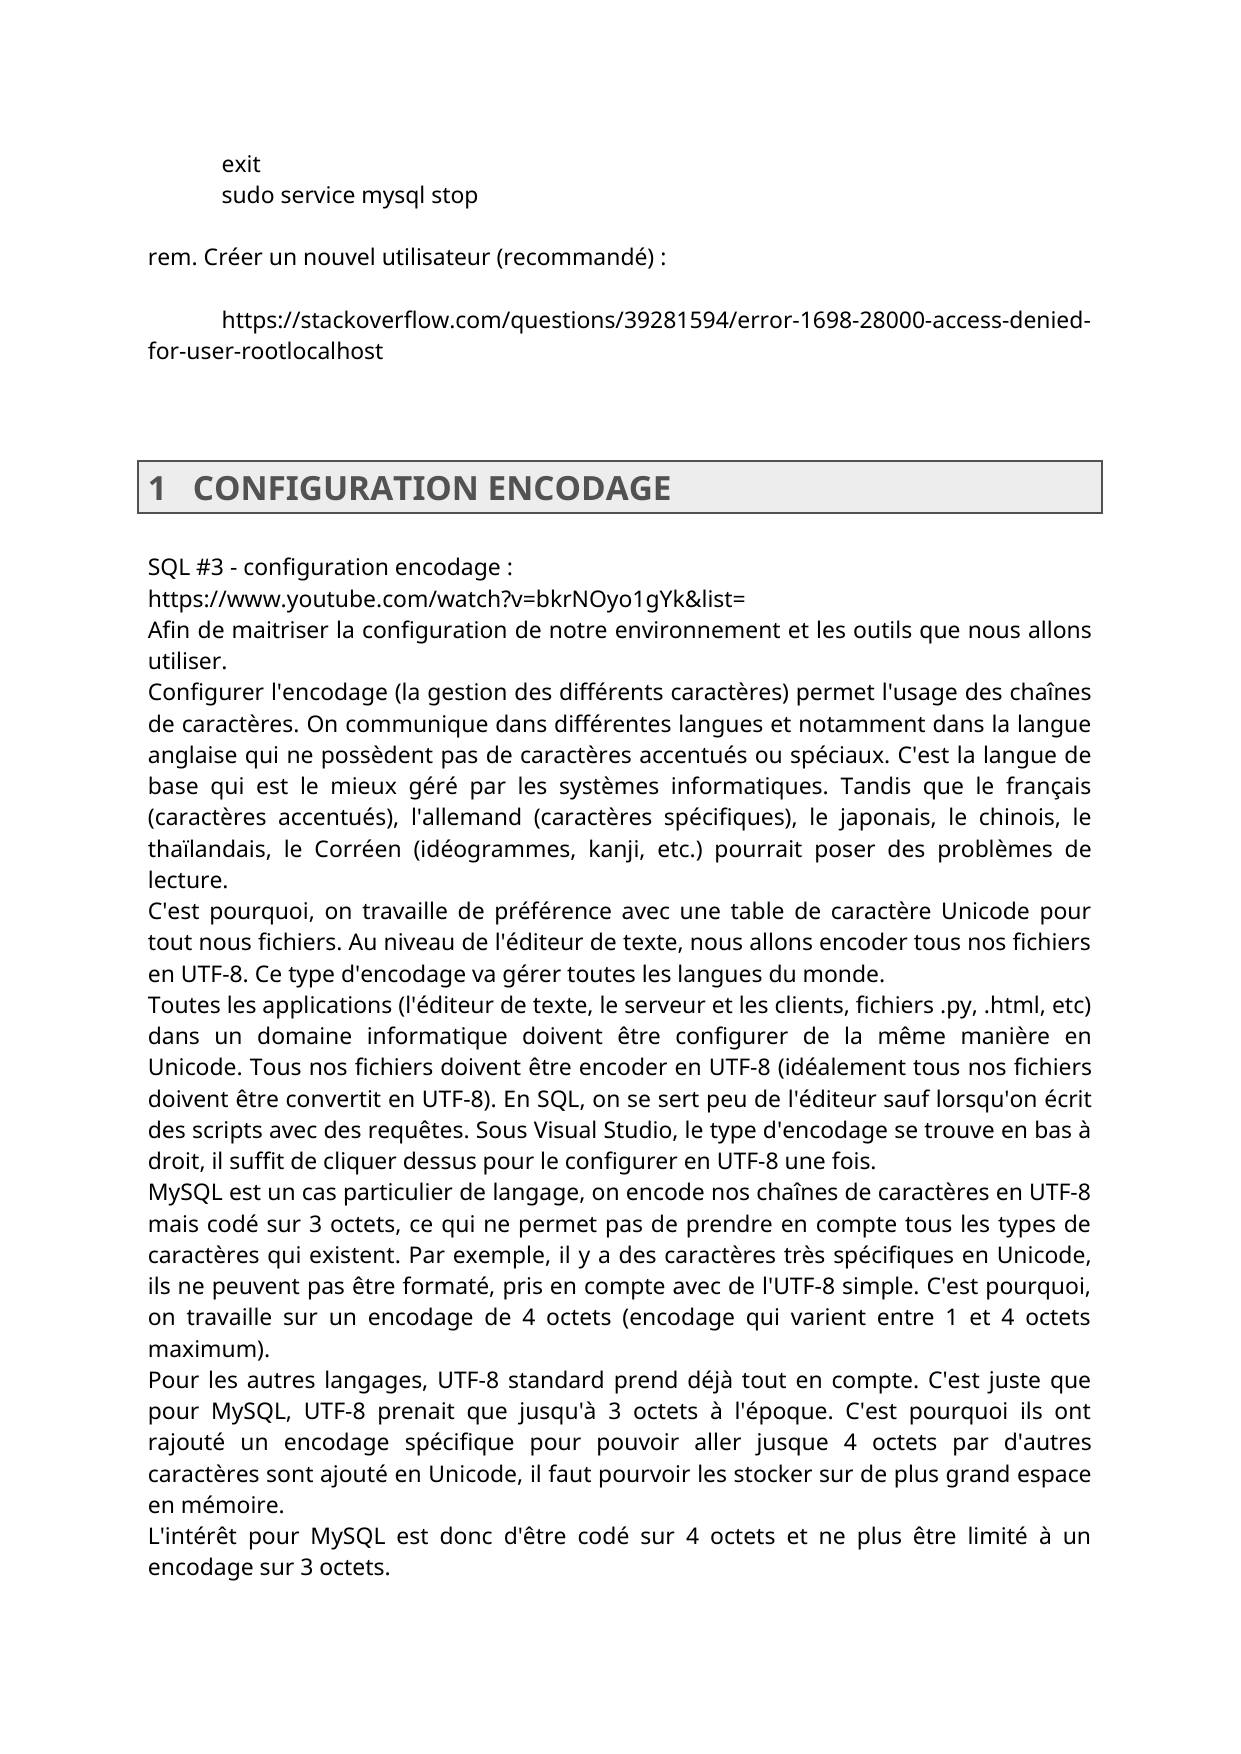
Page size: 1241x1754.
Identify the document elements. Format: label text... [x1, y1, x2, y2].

text sudo service mysql stop [148, 179, 1093, 210]
text SQL #3 - configuration encodage : [148, 551, 1093, 583]
text Toutes les applications (l'éditeur de texte, le serveur et les clients, fichiers .py, .html, etc) dans un domaine informatique doivent être configurer de la même manière en Unicode. Tous nos fichiers doivent être encoder en UTF-8 (idéalement tous nos fichiers doivent être convertit en UTF-8). En SQL, on se sert peu de l'éditeur sauf lorsqu'on écrit des scripts avec des requêtes. Sous Visual Studio, le type d'encodage se trouve en bas à droit, il suffit de cliquer dessus pour le configurer en UTF-8 une fois. [148, 989, 1093, 1176]
text L'intérêt pour MySQL est donc d'être codé sur 4 octets et ne plus être limité à un encodage sur 3 octets. [148, 1520, 1093, 1583]
text Pour les autres langages, UTF-8 standard prend déjà tout en compte. C'est juste que pour MySQL, UTF-8 prenait que jusqu'à 3 octets à l'époque. C'est pourquoi ils ont rajouté un encodage spécifique pour pouvoir aller jusque 4 octets par d'autres caractères sont ajouté en Unicode, il faut pourvoir les stocker sur de plus grand espace en mémoire. [148, 1364, 1093, 1520]
subtitle Configuration encodage [139, 462, 1101, 512]
text exit [148, 148, 1093, 179]
text C'est pourquoi, on travaille de préférence avec une table de caractère Unicode pour tout nous fichiers. Au niveau de l'éditeur de texte, nous allons encoder tous nos fichiers en UTF-8. Ce type d'encodage va gérer toutes les langues du monde. [148, 895, 1093, 989]
text https://stackoverflow.com/questions/39281594/error-1698-28000-access-denied-for-user-rootlocalhost [148, 304, 1093, 366]
text rem. Créer un nouvel utilisateur (recommandé) : [148, 241, 1093, 273]
text Configurer l'encodage (la gestion des différents caractères) permet l'usage des chaînes de caractères. On communique dans différentes langues et notamment dans la langue anglaise qui ne possèdent pas de caractères accentués ou spéciaux. C'est la langue de base qui est le mieux géré par les systèmes informatiques. Tandis que le français (caractères accentués), l'allemand (caractères spécifiques), le japonais, le chinois, le thaïlandais, le Corréen (idéogrammes, kanji, etc.) pourrait poser des problèmes de lecture. [148, 676, 1093, 895]
text MySQL est un cas particulier de langage, on encode nos chaînes de caractères en UTF-8 mais codé sur 3 octets, ce qui ne permet pas de prendre en compte tous les types de caractères qui existent. Par exemple, il y a des caractères très spécifiques en Unicode, ils ne peuvent pas être formaté, pris en compte avec de l'UTF-8 simple. C'est pourquoi, on travaille sur un encodage de 4 octets (encodage qui varient entre 1 et 4 octets maximum). [148, 1176, 1093, 1364]
text https://www.youtube.com/watch?v=bkrNOyo1gYk&list= [148, 583, 1093, 614]
text Afin de maitriser la configuration de notre environnement et les outils que nous allons utiliser. [148, 614, 1093, 676]
